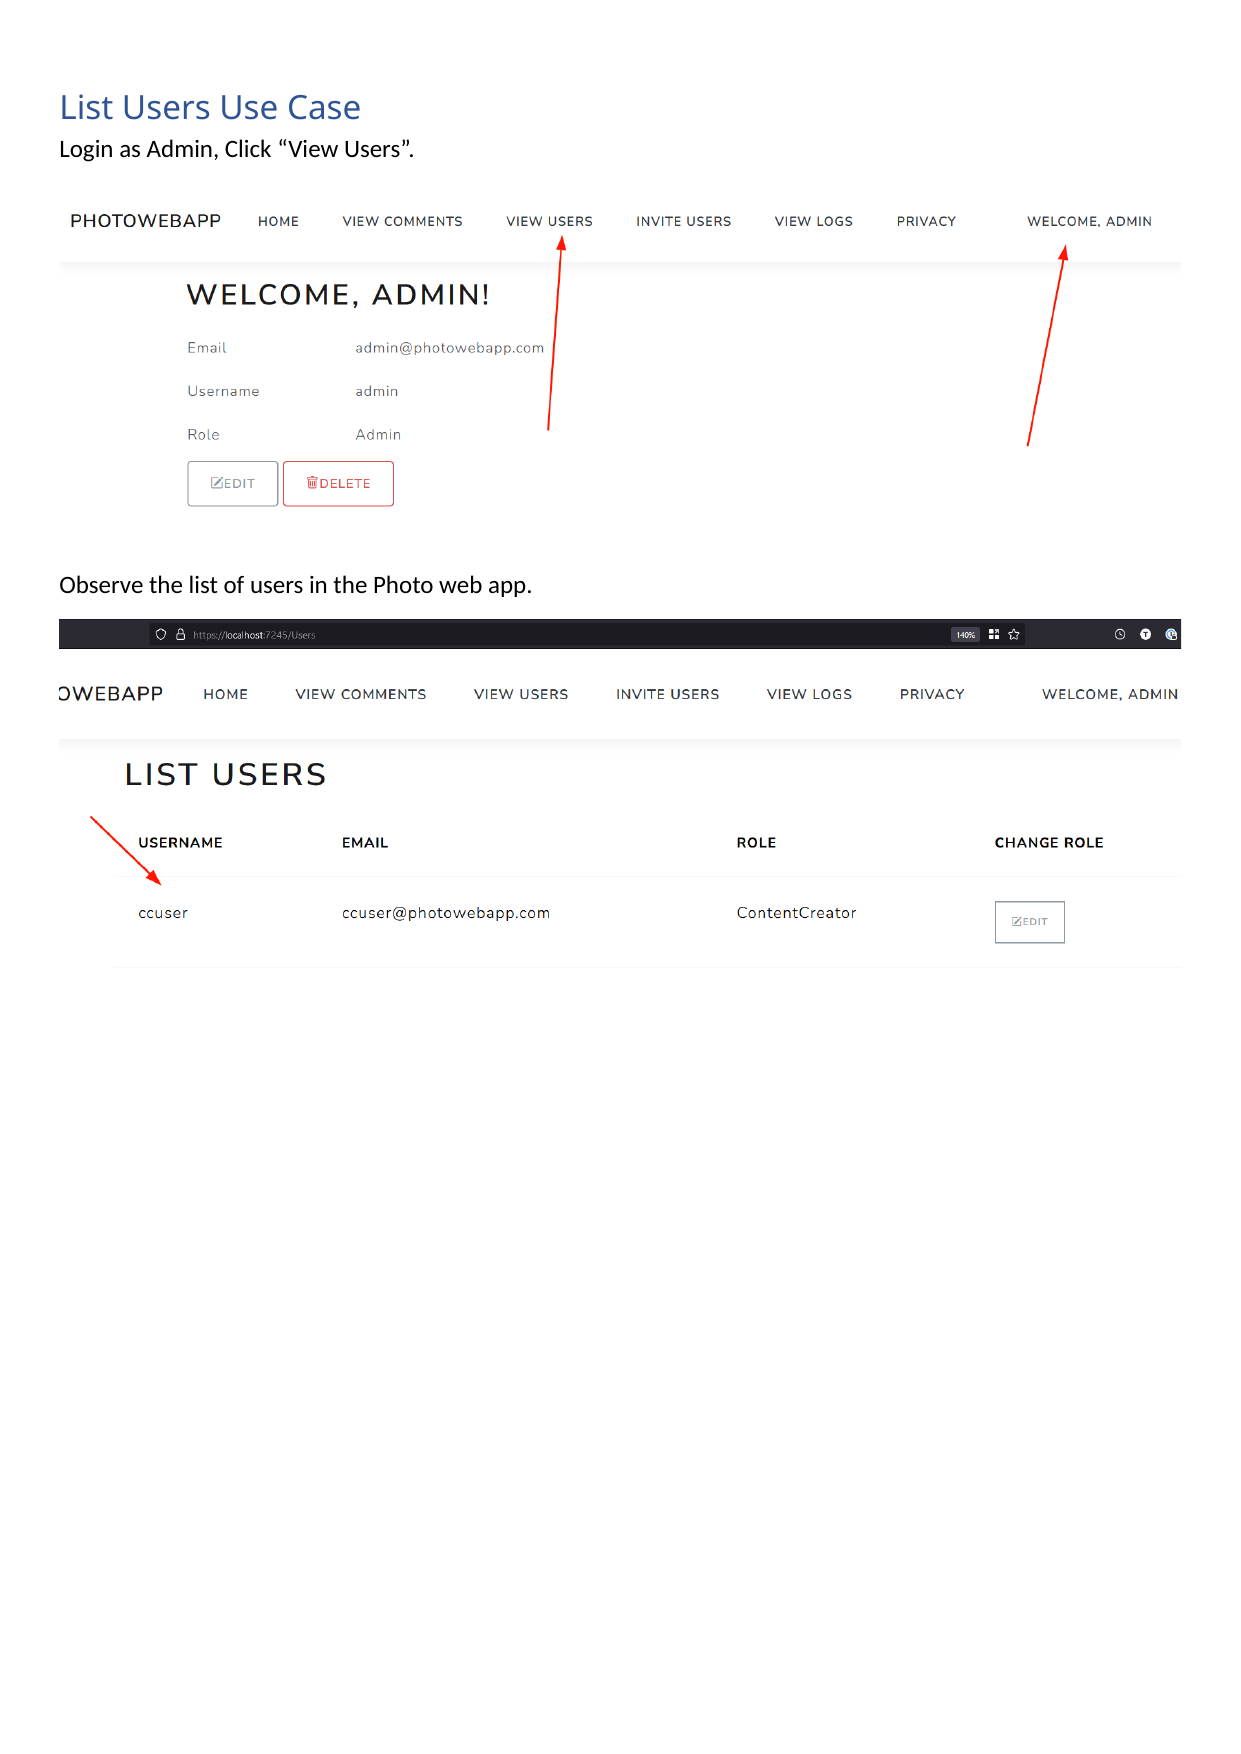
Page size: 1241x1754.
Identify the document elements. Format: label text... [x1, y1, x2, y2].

picture [59, 182, 1182, 551]
picture [59, 619, 1182, 977]
text Observe the list of users in the Photo web app. [59, 570, 1181, 600]
subtitle List Users Use Case [59, 84, 1181, 129]
text Login as Admin, Click “View Users”. [59, 133, 1181, 163]
